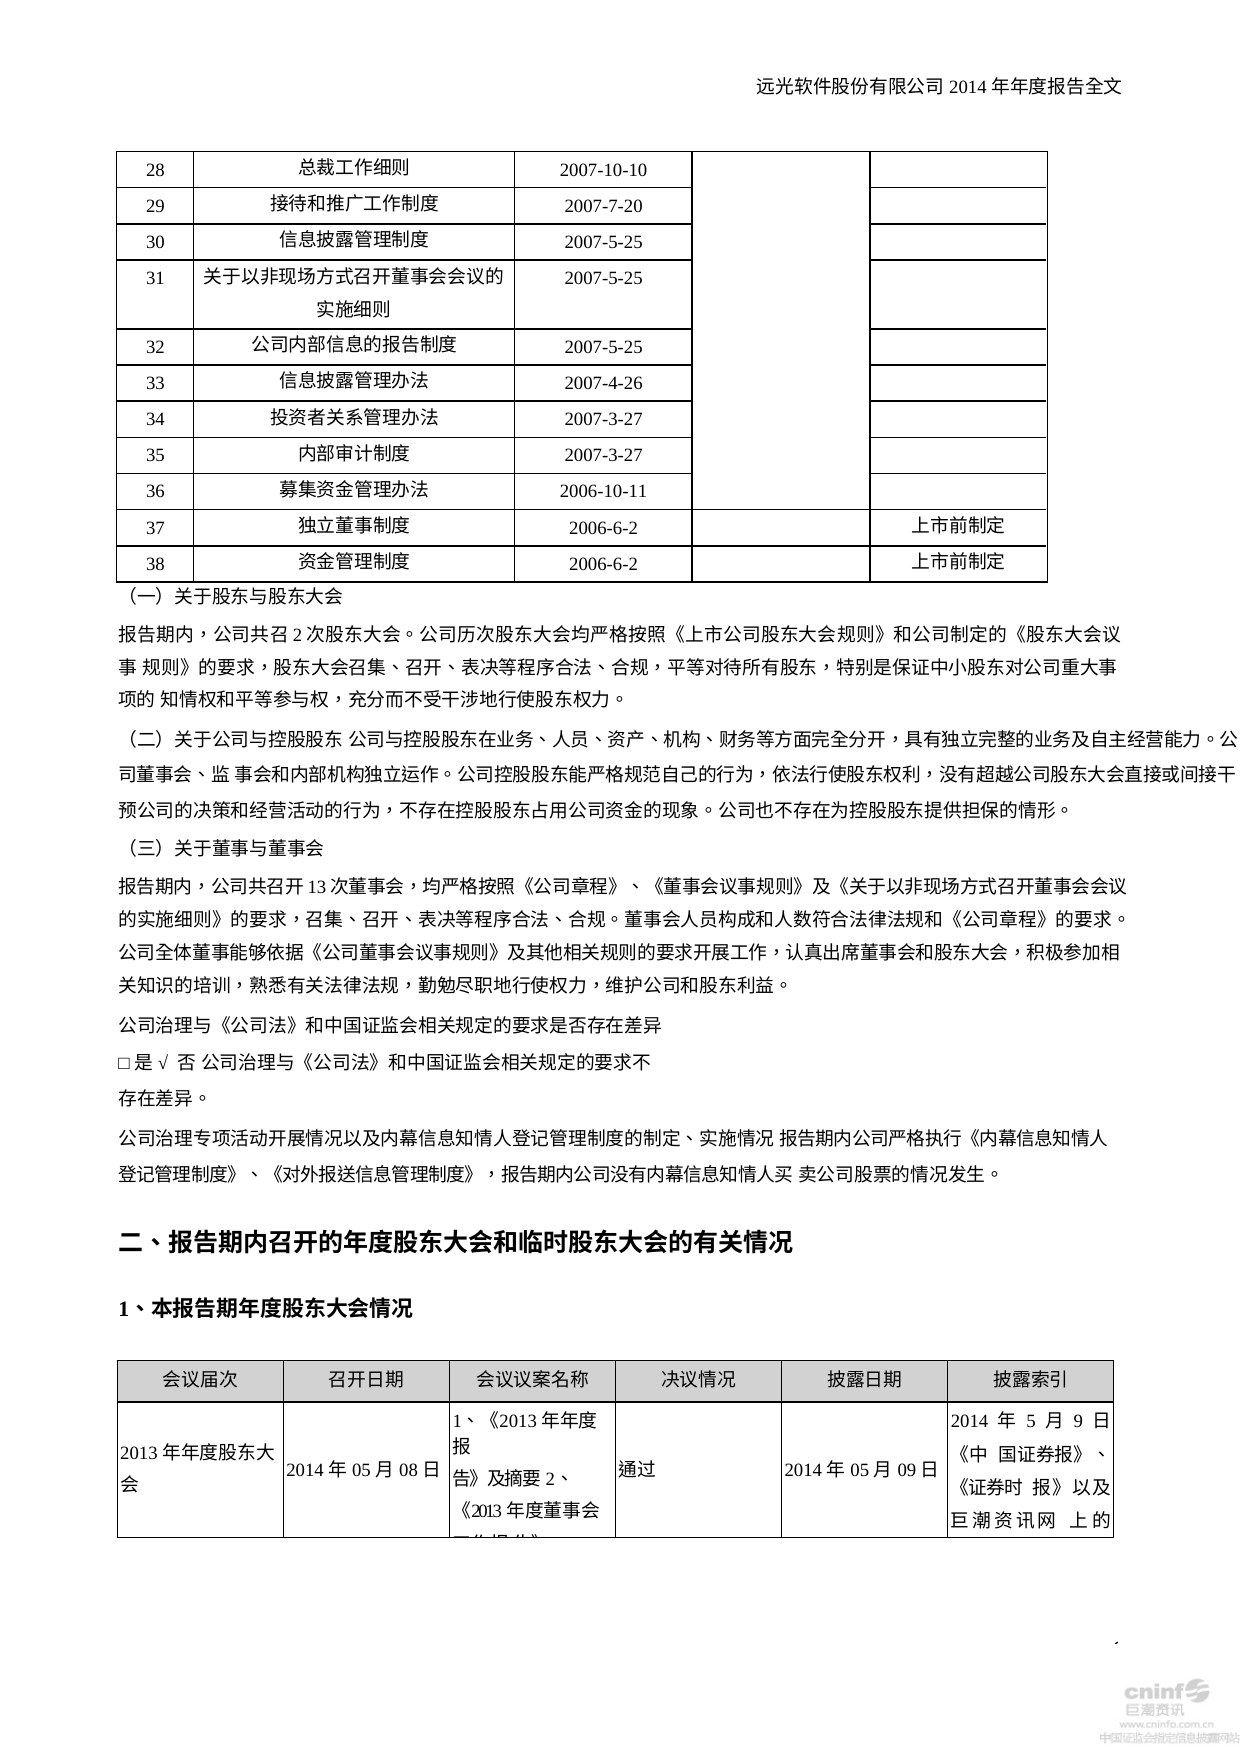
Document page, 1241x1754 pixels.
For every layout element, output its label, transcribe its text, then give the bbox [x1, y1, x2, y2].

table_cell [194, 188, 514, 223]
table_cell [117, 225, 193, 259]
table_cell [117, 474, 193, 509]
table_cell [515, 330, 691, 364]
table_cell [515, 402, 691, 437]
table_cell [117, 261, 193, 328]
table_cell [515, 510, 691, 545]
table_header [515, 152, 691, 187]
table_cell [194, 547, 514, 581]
text 报告期内，公司共召2次股东大会。公司历次股东大会均严格按照《上市公司股东大会规则》和公司制定的《股东大会议事 规则》的要求，股东大会召集、召开、表决等程序合法、合规，平等对待所有股东，特别是保证中小股东对公司重大事项的 知情权和平等参与权，充分而不受干涉地行使股东权力。 [118, 621, 1122, 712]
text 公司治理专项活动开展情况以及内幕信息知情人登记管理制度的制定、实施情况 报告期内公司严格执行《内幕信息知情人登记管理制度》、《对外报送信息管理制度》，报告期内公司没有内幕信息知情人买 卖公司股票的情况发生。 [118, 1125, 1123, 1187]
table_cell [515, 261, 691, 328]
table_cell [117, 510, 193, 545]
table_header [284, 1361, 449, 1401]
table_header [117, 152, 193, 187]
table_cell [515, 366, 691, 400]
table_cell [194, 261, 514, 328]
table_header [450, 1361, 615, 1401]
text 公司治理与《公司法》和中国证监会相关规定的要求是否存在差异 [118, 1012, 1240, 1037]
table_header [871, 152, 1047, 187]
text 预公司的决策和经营活动的行为，不存在控股股东占用公司资金的现象。公司也不存在为控股股东提供担保的情形。 [118, 798, 1240, 823]
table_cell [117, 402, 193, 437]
text （三）关于董事与董事会 [118, 835, 1240, 861]
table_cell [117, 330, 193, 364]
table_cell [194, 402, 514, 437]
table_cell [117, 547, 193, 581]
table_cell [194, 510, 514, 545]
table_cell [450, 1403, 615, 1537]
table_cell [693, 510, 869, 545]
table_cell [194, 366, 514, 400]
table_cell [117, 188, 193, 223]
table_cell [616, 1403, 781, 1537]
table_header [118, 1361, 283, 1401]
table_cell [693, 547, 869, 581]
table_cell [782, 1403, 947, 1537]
text □ 是 √ 否 公司治理与《公司法》和中国证监会相关规定的要求不存在差异。 [118, 1049, 664, 1111]
subtitle 1、本报告期年度股东大会情况 [118, 1293, 1240, 1323]
text 报告期内，公司共召开13次董事会，均严格按照《公司章程》、《董事会议事规则》及《关于以非现场方式召开董事会会议 的实施细则》的要求，召集、召开、表决等程序合法、合规。董事会人员构成和人数符合法律法规和《公司章程》的要求。 公司全体董事能够依据《公司董事会议事规则》及其他相关规则的要求开展工作，认真出席董事会和股东大会，积极参加相 关知识的培训，熟悉有关法律法规，勤勉尽职地行使权力，维护公司和股东利益。 [118, 873, 1133, 998]
subtitle 二、报告期内召开的年度股东大会和临时股东大会的有关情况 [118, 1224, 1240, 1258]
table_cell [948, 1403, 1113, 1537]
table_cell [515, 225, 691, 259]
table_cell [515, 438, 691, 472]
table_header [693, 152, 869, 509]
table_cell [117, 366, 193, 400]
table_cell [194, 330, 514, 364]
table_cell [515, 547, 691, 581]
picture [1099, 1673, 1241, 1754]
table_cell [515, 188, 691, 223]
text （一）关于股东与股东大会 [118, 584, 1240, 609]
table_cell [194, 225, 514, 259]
text （二）关于公司与控股股东 公司与控股股东在业务、人员、资产、机构、财务等方面完全分开，具有独立完整的业务及自主经营能力。公司董事会、监 事会和内部机构独立运作。公司控股股东能严格规范自己的行为，依法行使股东权利，没有超越公司股东大会直接或间接干 [118, 726, 1240, 787]
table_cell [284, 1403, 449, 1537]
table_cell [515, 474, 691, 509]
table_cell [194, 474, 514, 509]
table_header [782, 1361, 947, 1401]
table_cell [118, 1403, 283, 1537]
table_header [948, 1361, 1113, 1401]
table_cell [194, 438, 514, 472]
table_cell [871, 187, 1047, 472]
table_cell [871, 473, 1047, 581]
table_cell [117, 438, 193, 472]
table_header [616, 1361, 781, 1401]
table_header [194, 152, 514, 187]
